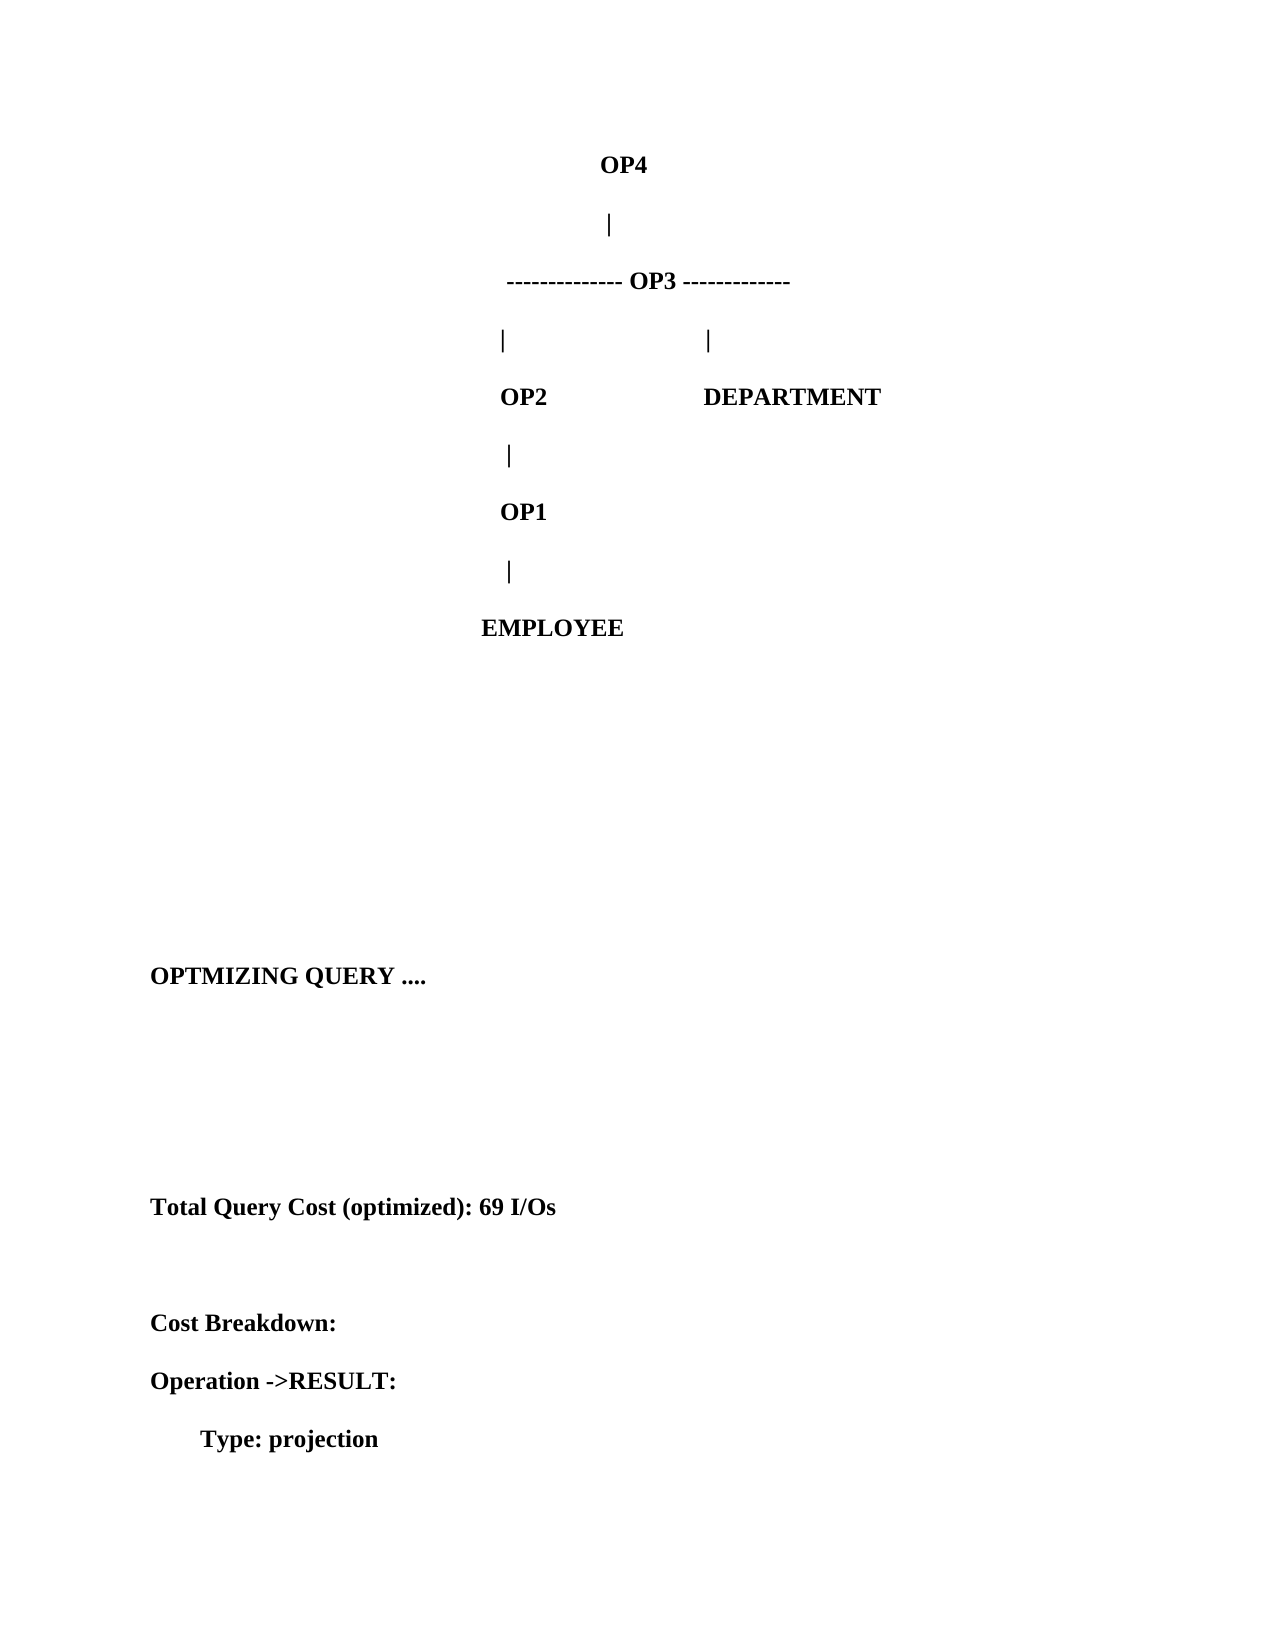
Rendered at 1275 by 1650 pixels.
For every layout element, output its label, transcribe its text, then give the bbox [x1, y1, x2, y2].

text Operation ->RESULT: [150, 1366, 1125, 1395]
text Type: projection [150, 1424, 1125, 1453]
text EMPLOYEE [150, 613, 1125, 642]
text | [150, 208, 1125, 237]
text OP4 [150, 150, 1125, 179]
text OP2 DEPARTMENT [150, 382, 1125, 410]
text | [150, 555, 1125, 584]
text OP1 [150, 497, 1125, 526]
text | [150, 439, 1125, 468]
text -------------- OP3 ------------- [150, 266, 1125, 294]
text OPTMIZING QUERY .... [150, 961, 1125, 989]
text | | [150, 324, 1125, 352]
text Total Query Cost (optimized): 69 I/Os [150, 1192, 1125, 1221]
text Cost Breakdown: [150, 1308, 1125, 1337]
